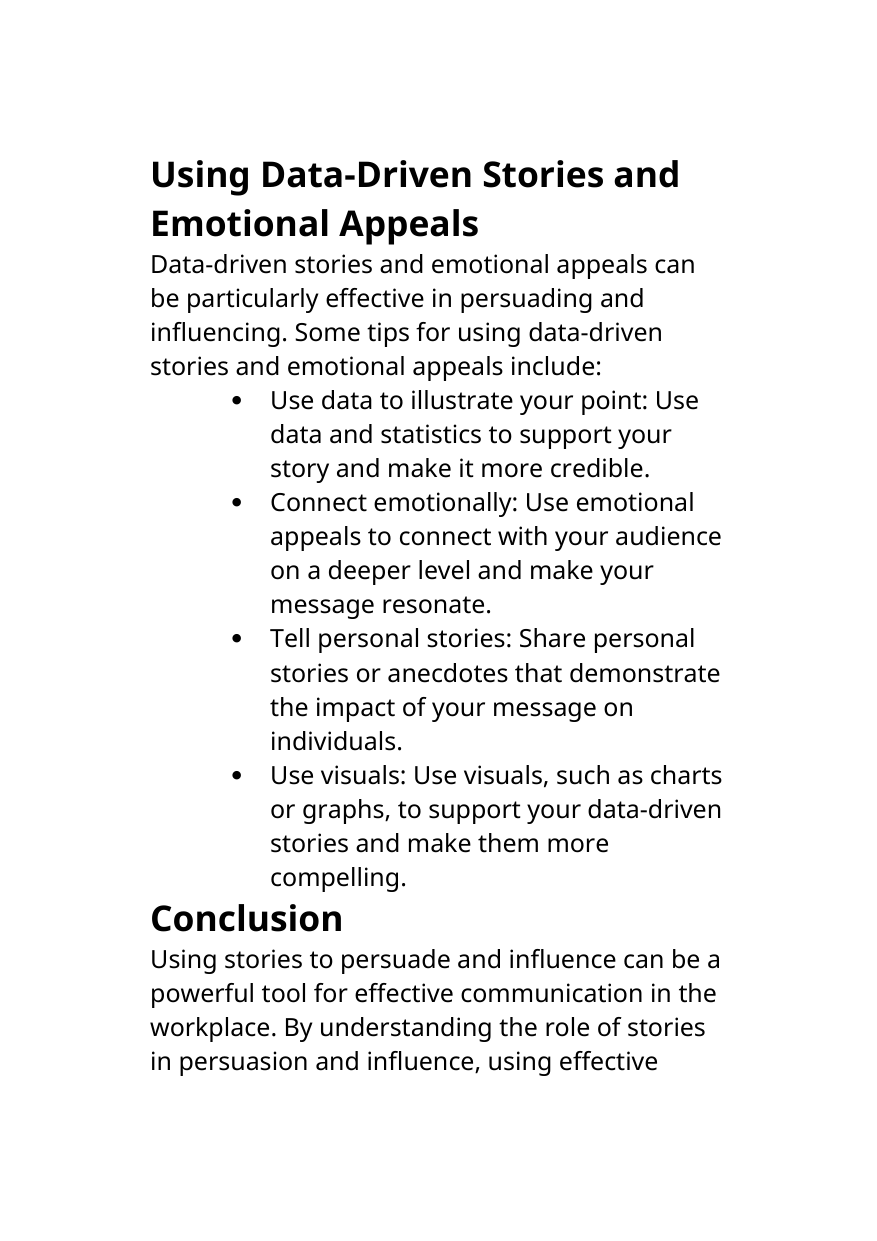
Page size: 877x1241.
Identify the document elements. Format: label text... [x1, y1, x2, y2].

list Connect emotionally: Use emotional appeals to connect with your audience on a deeper level and make your message resonate. [232, 485, 727, 621]
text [150, 942, 727, 1078]
subtitle Conclusion [150, 894, 727, 942]
text Data-driven stories and emotional appeals can be particularly effective in persuading and influencing. Some tips for using data-driven stories and emotional appeals include: [150, 246, 727, 383]
list Use data to illustrate your point: Use data and statistics to support your story and make it more credible. [232, 383, 727, 485]
list Tell personal stories: Share personal stories or anecdotes that demonstrate the impact of your message on individuals. [232, 621, 727, 757]
list Use visuals: Use visuals, such as charts or graphs, to support your data-driven stories and make them more compelling. [232, 757, 727, 894]
subtitle Using Data-Driven Stories and Emotional Appeals [150, 150, 727, 246]
